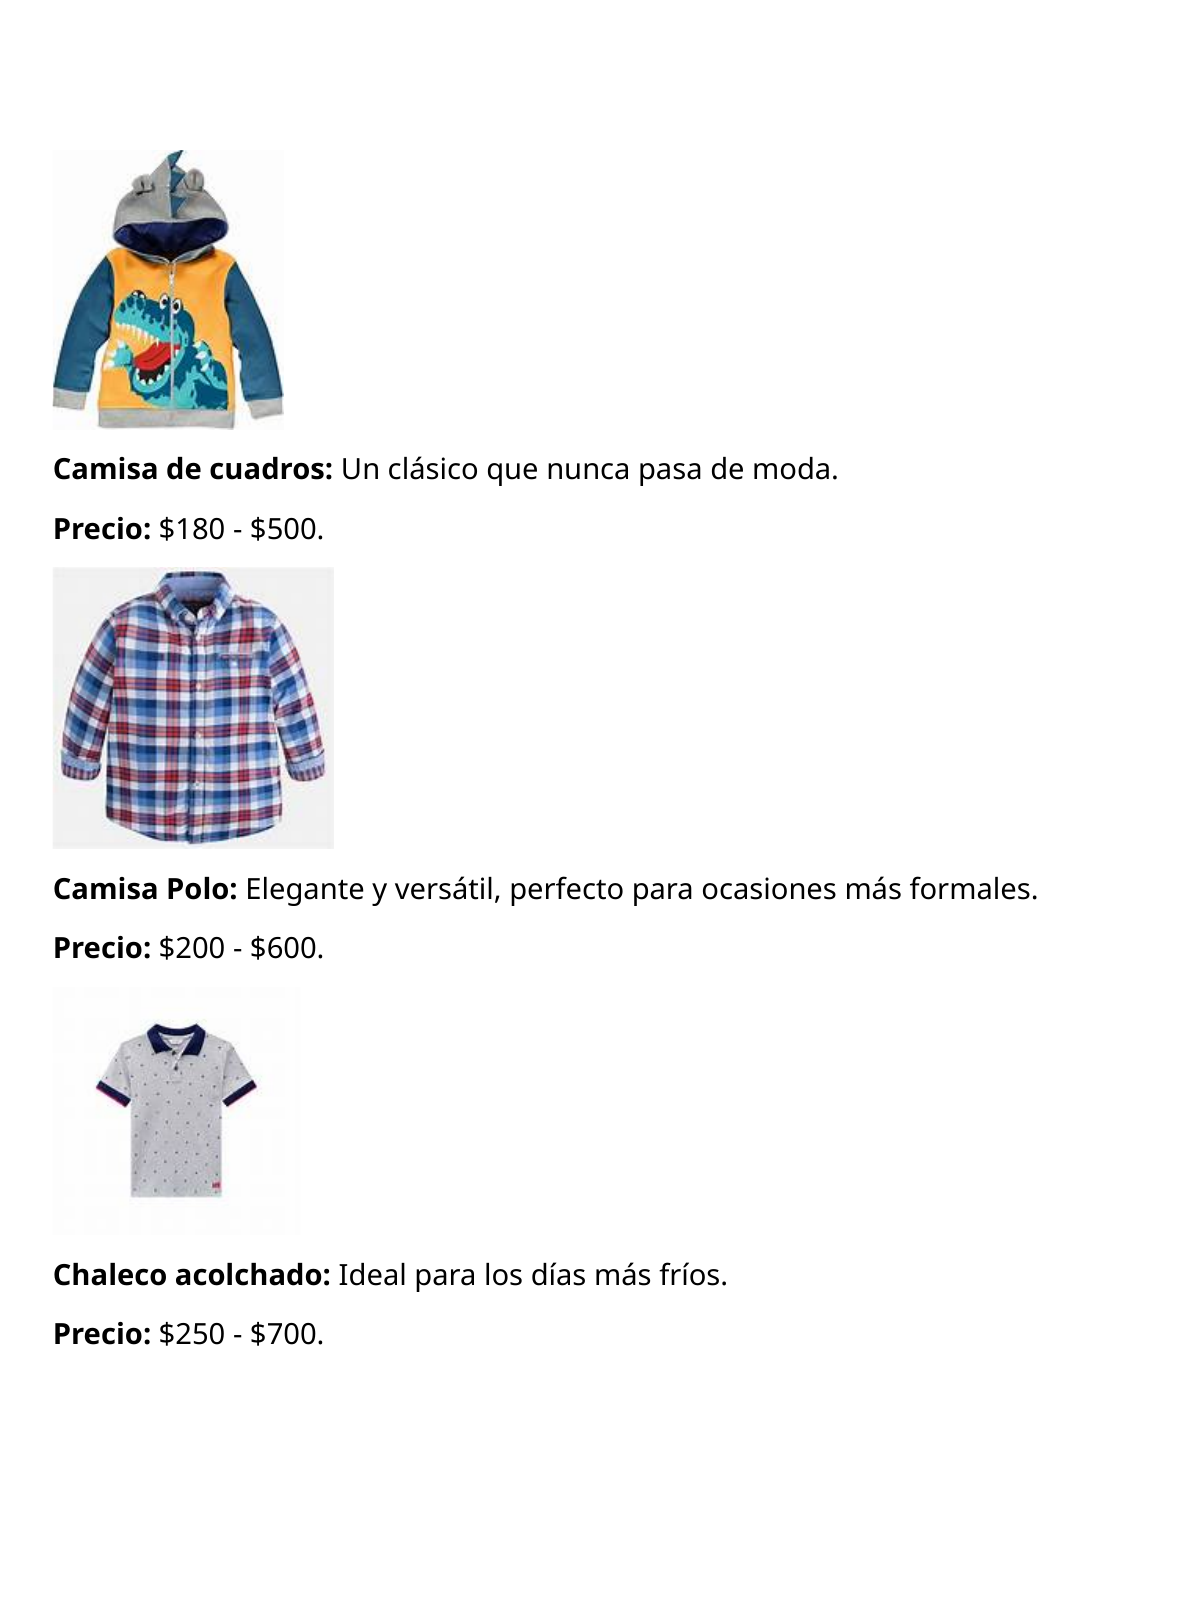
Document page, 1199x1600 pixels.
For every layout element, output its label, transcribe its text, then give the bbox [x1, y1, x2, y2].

text Camisa Polo: Elegante y versátil, perfecto para ocasiones más formales. [53, 868, 1111, 908]
picture [52, 567, 334, 849]
text Chaleco acolchado: Ideal para los días más fríos. [53, 1254, 1111, 1294]
text Camisa de cuadros: Un clásico que nunca pasa de moda. [53, 448, 1111, 488]
text Precio: $200 - $600. [53, 927, 1111, 967]
text Precio: $250 - $700. [53, 1314, 1111, 1353]
picture [52, 150, 284, 430]
picture [52, 987, 301, 1235]
text Precio: $180 - $500. [53, 508, 1111, 548]
